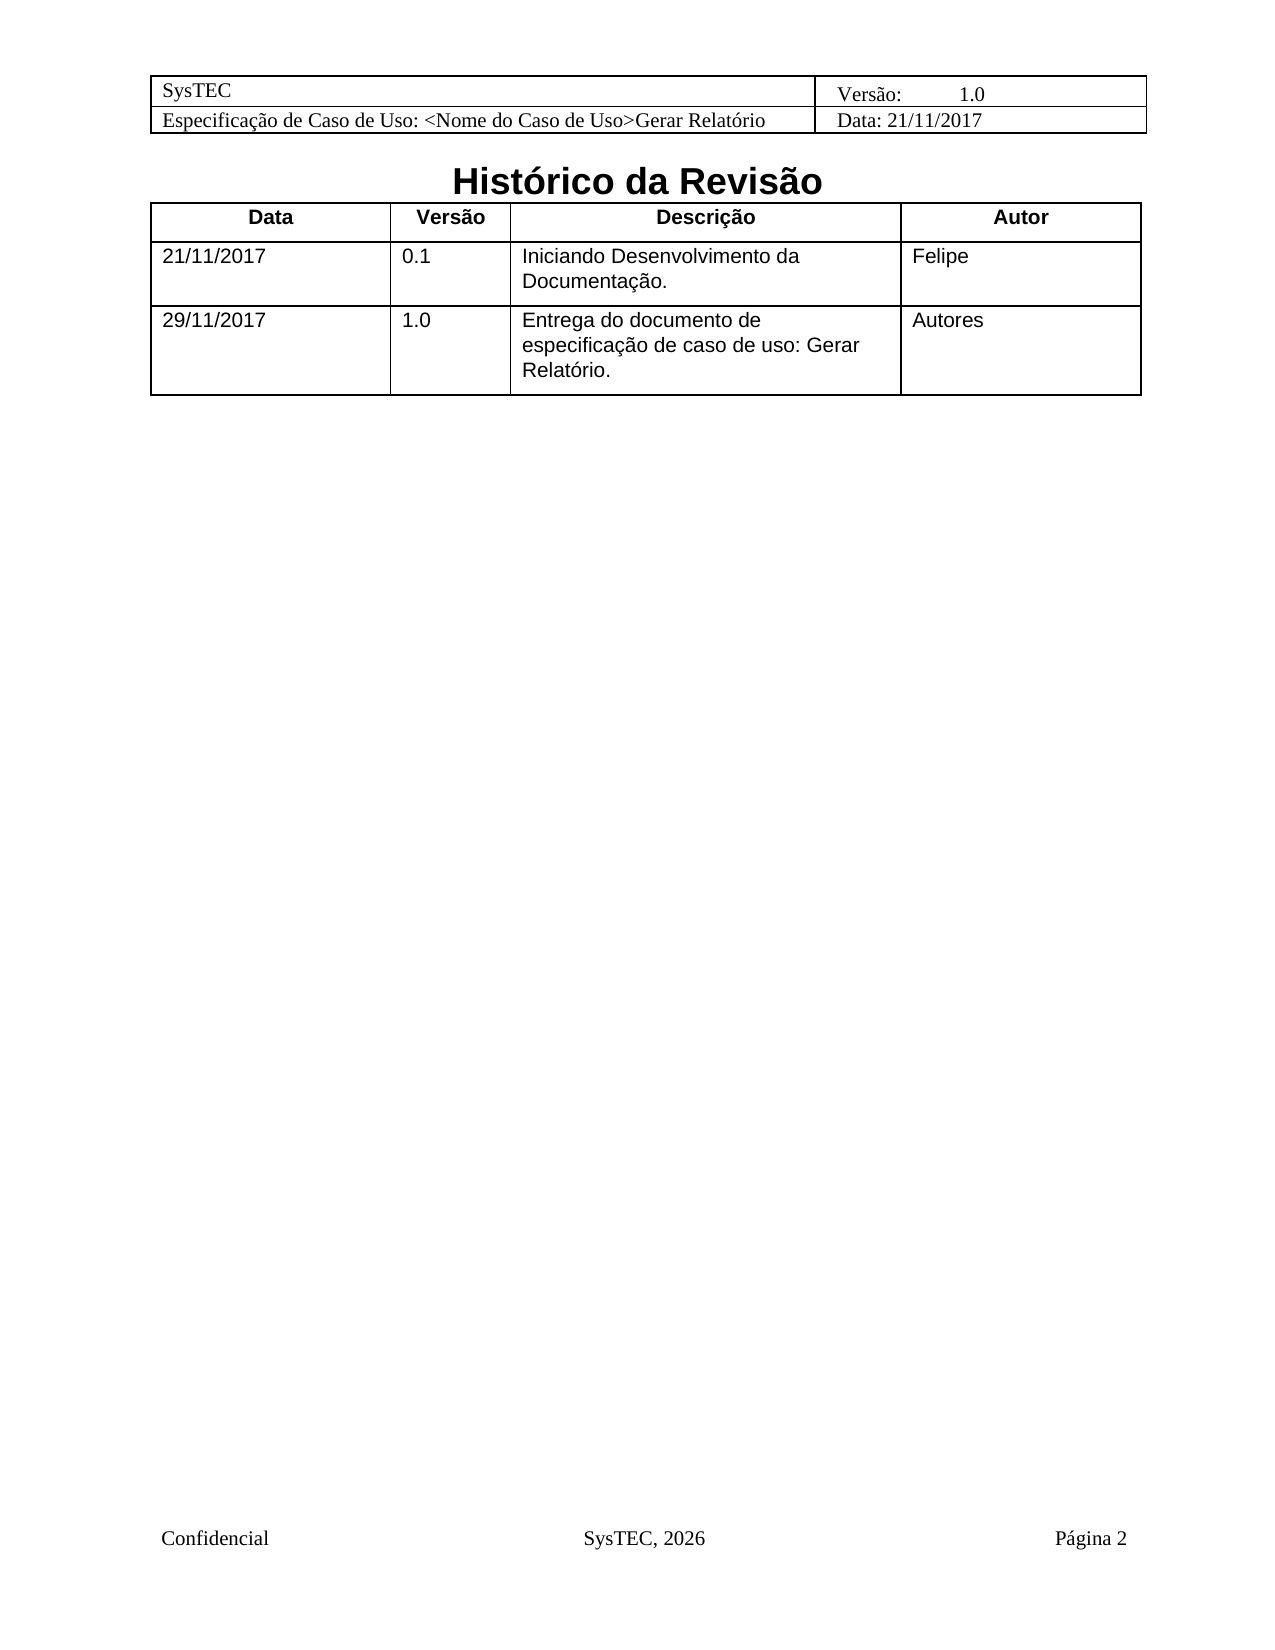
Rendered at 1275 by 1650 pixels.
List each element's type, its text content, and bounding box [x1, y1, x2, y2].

table_cell Iniciando Desenvolvimento da Documentação. [511, 243, 900, 305]
table_header Data [152, 204, 390, 241]
table_cell 0.1 [391, 243, 510, 305]
table_cell Autores [902, 307, 1140, 394]
table_header Autor [902, 204, 1140, 241]
table_header Versão [391, 204, 510, 241]
table_cell 29/11/2017 [152, 307, 390, 394]
title Histórico da Revisão [150, 159, 1125, 202]
table_cell 1.0 [391, 307, 510, 394]
table_cell Entrega do documento de especificação de caso de uso: Gerar Relatório. [511, 307, 900, 394]
table_cell 21/11/2017 [152, 243, 390, 305]
table_header Descrição [511, 204, 900, 241]
table_cell Felipe [902, 243, 1140, 305]
